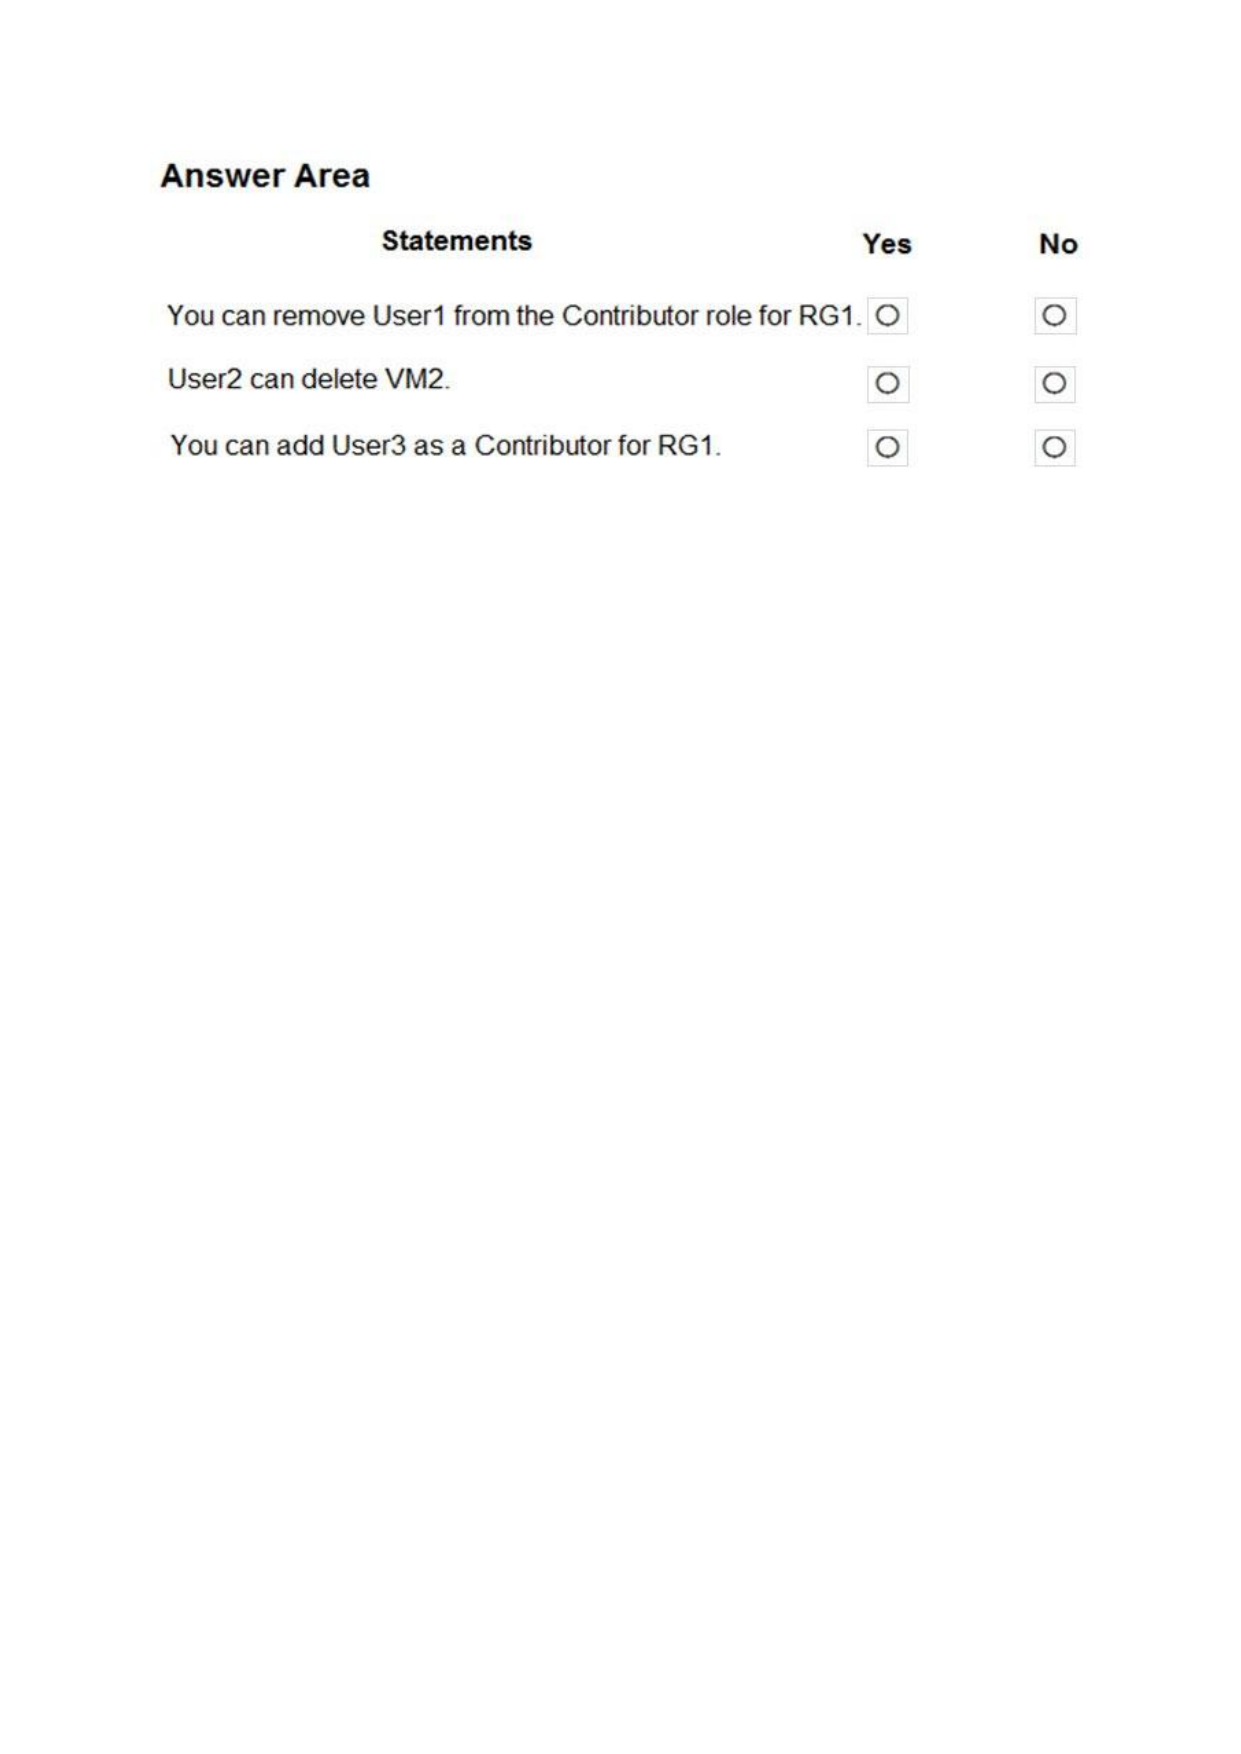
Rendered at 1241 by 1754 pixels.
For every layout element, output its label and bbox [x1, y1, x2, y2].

picture [150, 150, 1091, 475]
